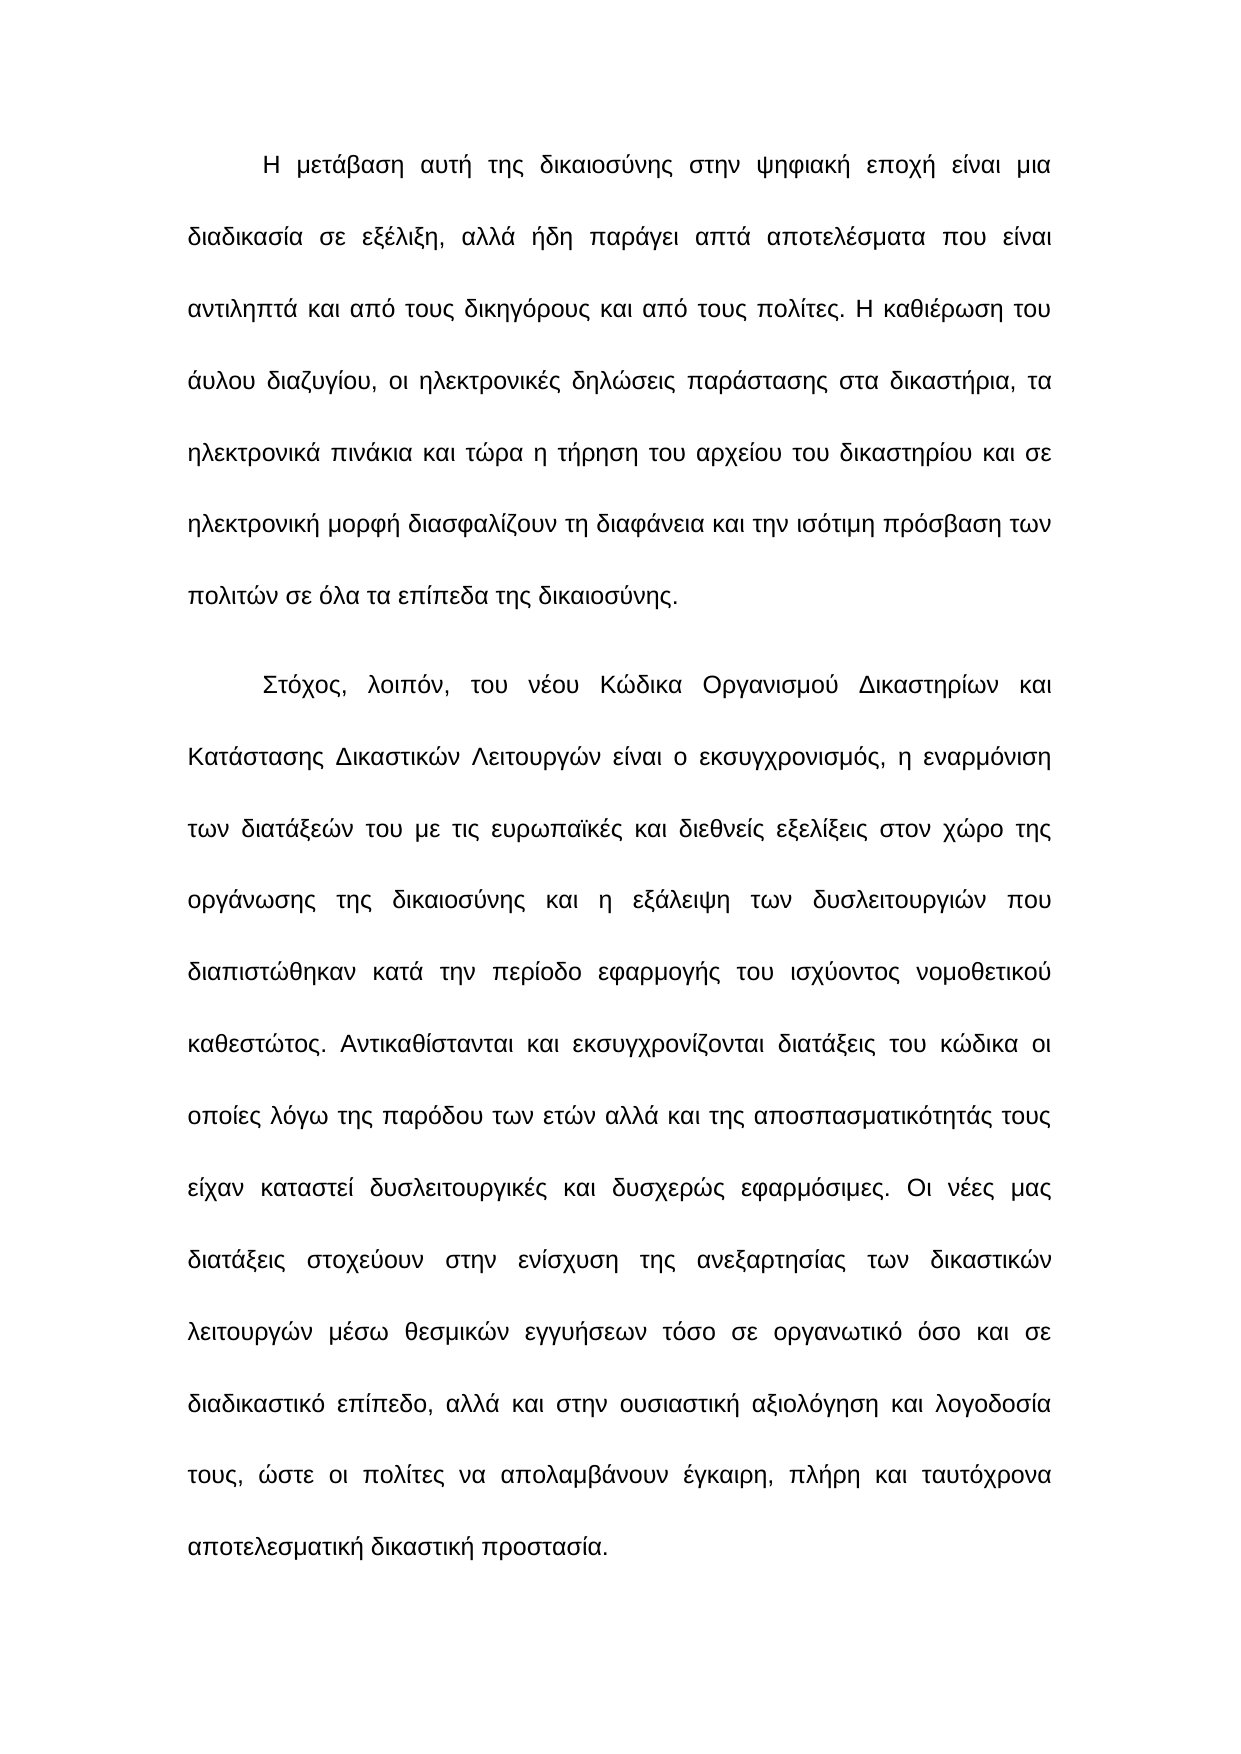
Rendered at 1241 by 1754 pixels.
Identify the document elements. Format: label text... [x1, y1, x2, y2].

text Στόχος, λοιπόν, του νέου Κώδικα Οργανισμού Δικαστηρίων και Κατάστασης Δικαστικών Λειτουργών είναι ο εκσυγχρονισμός, η εναρμόνιση των διατάξεών του με τις ευρωπαϊκές και διεθνείς εξελίξεις στον χώρο της οργάνωσης της δικαιοσύνης και η εξάλειψη των δυσλειτουργιών που διαπιστώθηκαν κατά την περίοδο εφαρμογής του ισχύοντος νομοθετικού καθεστώτος. Αντικαθίστανται και εκσυγχρονίζονται διατάξεις του κώδικα οι οποίες λόγω της παρόδου των ετών αλλά και της αποσπασματικότητάς τους είχαν καταστεί δυσλειτουργικές και δυσχερώς εφαρμόσιμες. Οι νέες μας διατάξεις στοχεύουν στην ενίσχυση της ανεξαρτησίας των δικαστικών λειτουργών μέσω θεσμικών εγγυήσεων τόσο σε οργανωτικό όσο και σε διαδικαστικό επίπεδο, αλλά και στην ουσιαστική αξιολόγηση και λογοδοσία τους, ώστε οι πολίτες να απολαμβάνουν έγκαιρη, πλήρη και ταυτόχρονα αποτελεσματική δικαστική προστασία. [187, 670, 1053, 1561]
text Η μετάβαση αυτή της δικαιοσύνης στην ψηφιακή εποχή είναι μια διαδικασία σε εξέλιξη, αλλά ήδη παράγει απτά αποτελέσματα που είναι αντιληπτά και από τους δικηγόρους και από τους πολίτες. Η καθιέρωση του άυλου διαζυγίου, οι ηλεκτρονικές δηλώσεις παράστασης στα δικαστήρια, τα ηλεκτρονικά πινάκια και τώρα η τήρηση του αρχείου του δικαστηρίου και σε ηλεκτρονική μορφή διασφαλίζουν τη διαφάνεια και την ισότιμη πρόσβαση των πολιτών σε όλα τα επίπεδα της δικαιοσύνης. [187, 150, 1053, 610]
